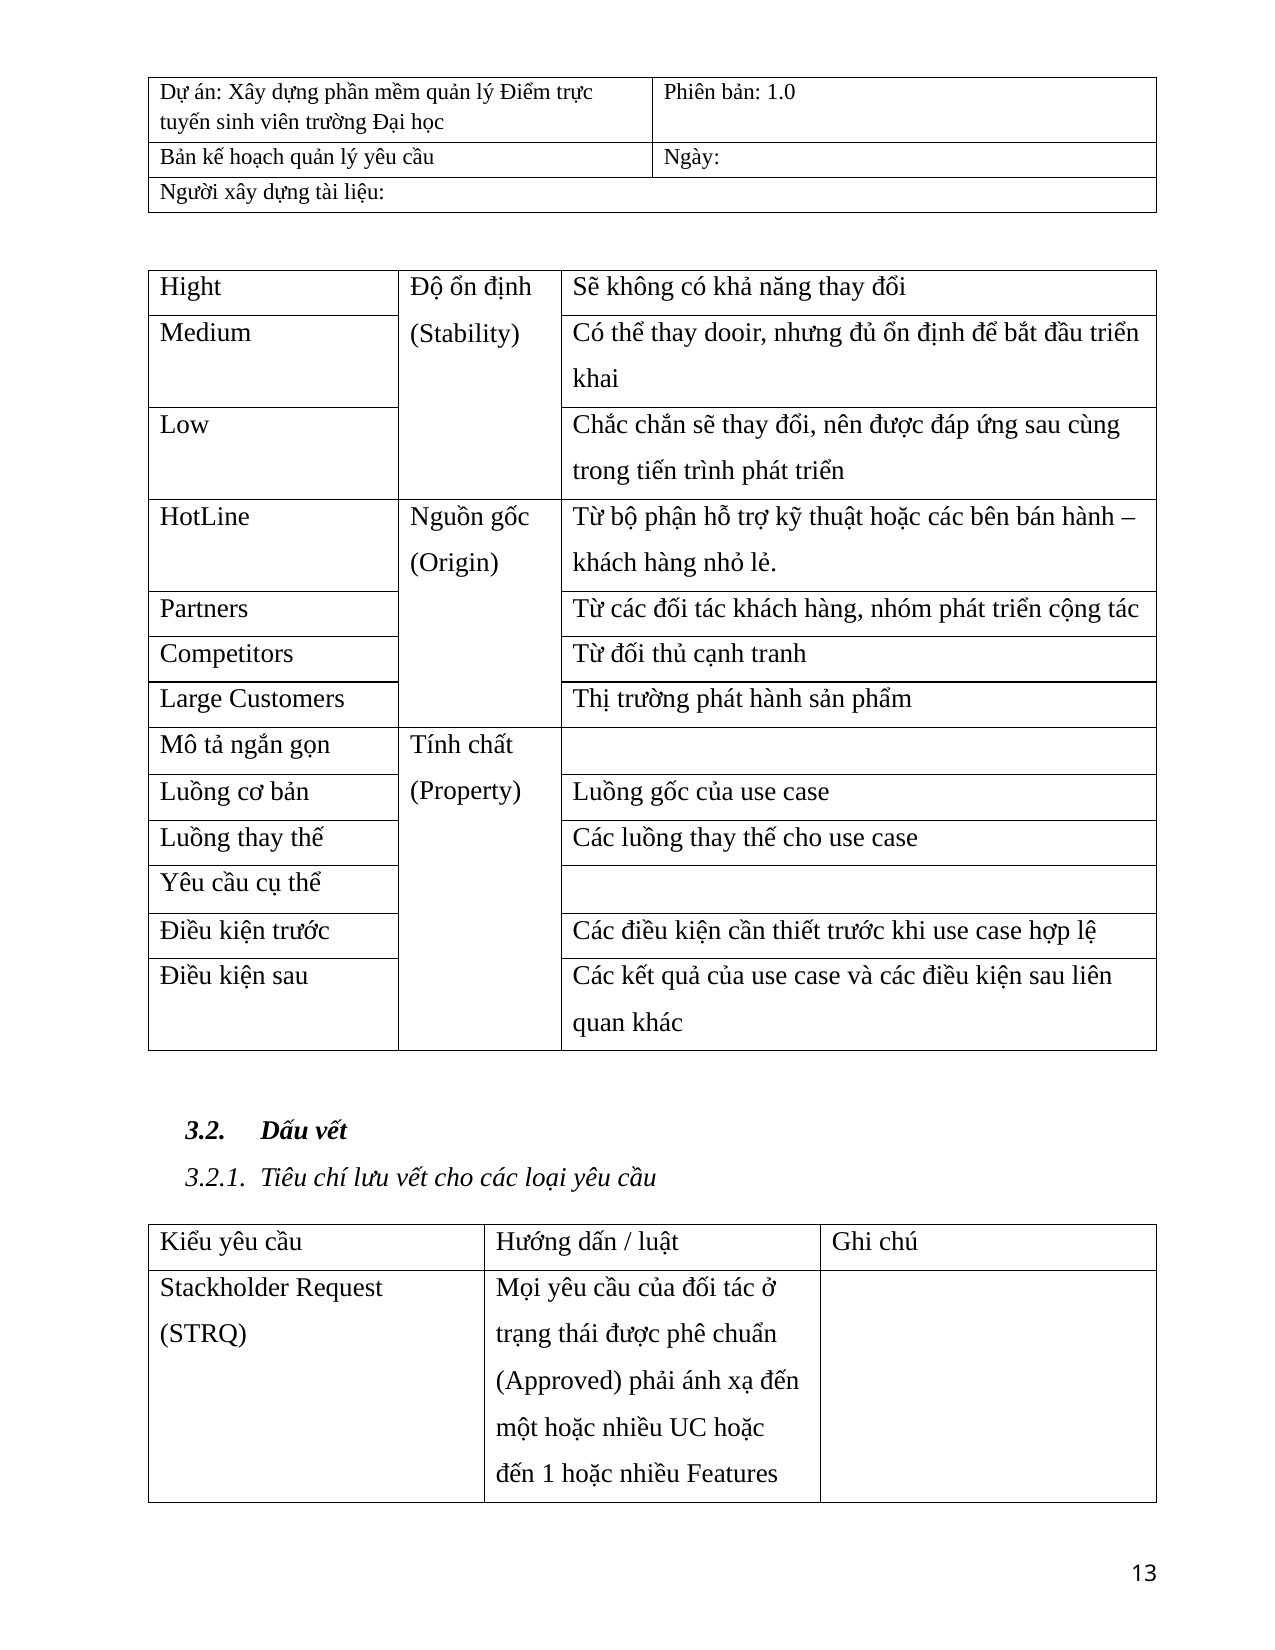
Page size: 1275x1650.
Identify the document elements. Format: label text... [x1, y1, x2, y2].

table_cell [562, 866, 1156, 913]
table_cell Competitors [149, 637, 398, 681]
table_cell [821, 1271, 1156, 1502]
table_cell HotLine [149, 500, 398, 591]
table_cell Partners [149, 592, 398, 636]
table_cell Độ ổn định (Stability) [399, 271, 561, 499]
table_cell Mô tả ngắn gọn [149, 728, 398, 774]
table_cell Các điều kiện cần thiết trước khi use case hợp lệ [562, 914, 1156, 958]
table_cell Medium [149, 316, 398, 407]
table_cell Stackholder Request (STRQ) [149, 1271, 484, 1502]
table_header Hướng dấn / luật [485, 1225, 820, 1270]
table_cell Yêu cầu cụ thể [149, 866, 398, 913]
list Dấu vết [185, 1114, 1157, 1146]
table_cell Điều kiện trước [149, 914, 398, 958]
table_cell Có thể thay dooir, nhưng đủ ổn định để bắt đầu triển khai [562, 316, 1156, 407]
table_cell Luồng cơ bản [149, 775, 398, 820]
table_header Ghi chú [821, 1225, 1156, 1270]
table_cell Tính chất (Property) [399, 728, 561, 1050]
table_cell Chắc chắn sẽ thay đổi, nên được đáp ứng sau cùng trong tiến trình phát triển [562, 408, 1156, 499]
table_cell Low [149, 408, 398, 499]
table_cell Large Customers [149, 683, 398, 727]
list Tiêu chí lưu vết cho các loại yêu cầu [185, 1161, 1157, 1192]
table_cell Điều kiện sau [149, 959, 398, 1050]
table_cell Hight [149, 271, 398, 315]
table_cell Nguồn gốc (Origin) [399, 500, 561, 727]
table_cell Từ đối thủ cạnh tranh [562, 637, 1156, 681]
table_cell Luồng gốc của use case [562, 775, 1156, 820]
table_cell [562, 728, 1156, 774]
table_cell Thị trường phát hành sản phẩm [562, 683, 1156, 727]
table_cell Luồng thay thế [149, 821, 398, 865]
table_cell Các kết quả của use case và các điều kiện sau liên quan khác [562, 959, 1156, 1050]
table_header Kiểu yêu cầu [149, 1225, 484, 1270]
table_cell Các luồng thay thế cho use case [562, 821, 1156, 865]
table_cell Từ bộ phận hỗ trợ kỹ thuật hoặc các bên bán hành – khách hàng nhỏ lẻ. [562, 500, 1156, 591]
table_cell Từ các đối tác khách hàng, nhóm phát triển cộng tác [562, 592, 1156, 636]
table_cell Mọi yêu cầu của đối tác ở trạng thái được phê chuẩn (Approved) phải ánh xạ đến một hoặc nhiều UC hoặc đến 1 hoặc nhiều Features [485, 1271, 820, 1502]
table_cell Sẽ không có khả năng thay đổi [562, 271, 1156, 315]
